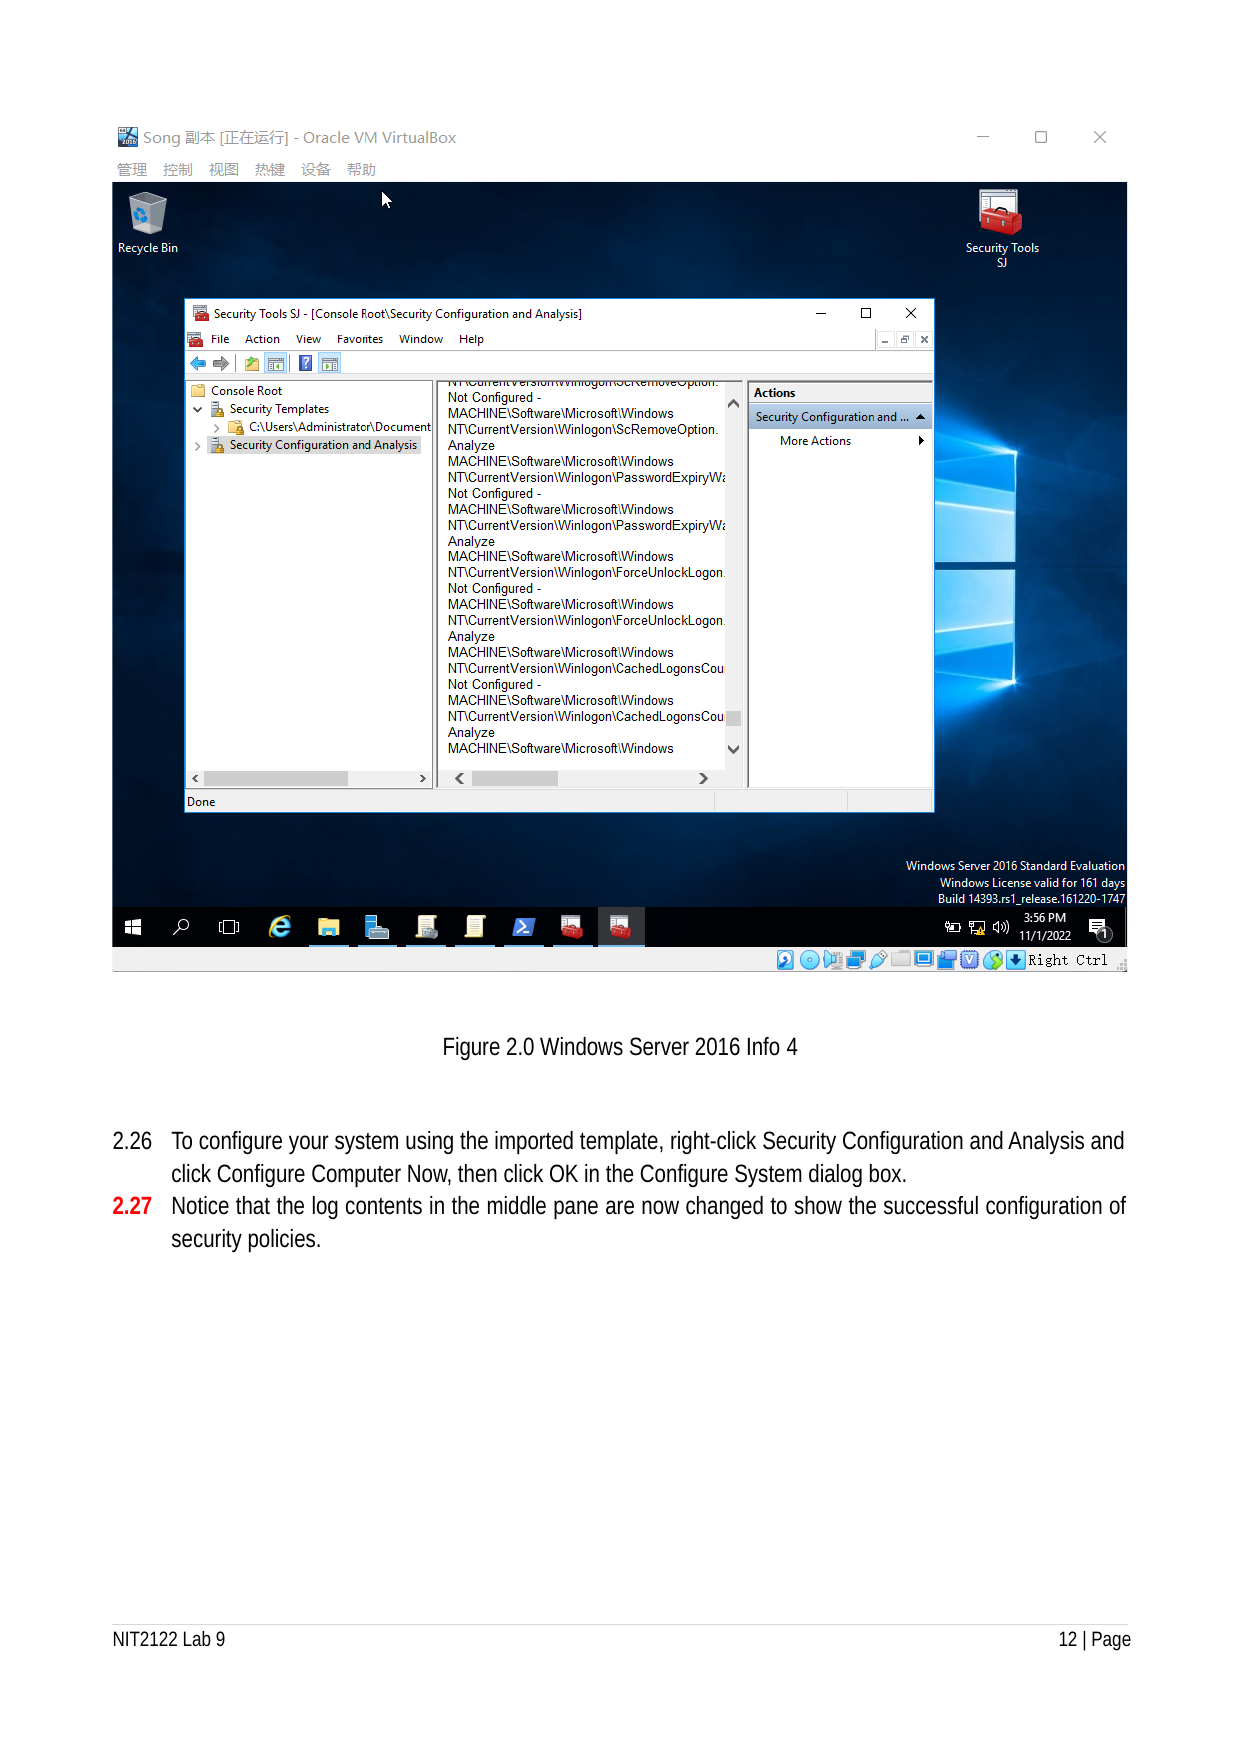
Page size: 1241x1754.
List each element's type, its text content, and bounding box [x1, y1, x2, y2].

text 2.26 To configure your system using the imported template, right-click Security Configuration and Analysis and click Configure Computer Now, then click OK in the Configure System dialog box. [112, 1124, 1128, 1189]
text Figure 2.0 Windows Server 2016 Info 4 [112, 1030, 1128, 1062]
picture [112, 123, 1128, 972]
text 2.27 Notice that the log contents in the middle pane are now changed to show the successful configuration of security policies. [112, 1189, 1128, 1254]
